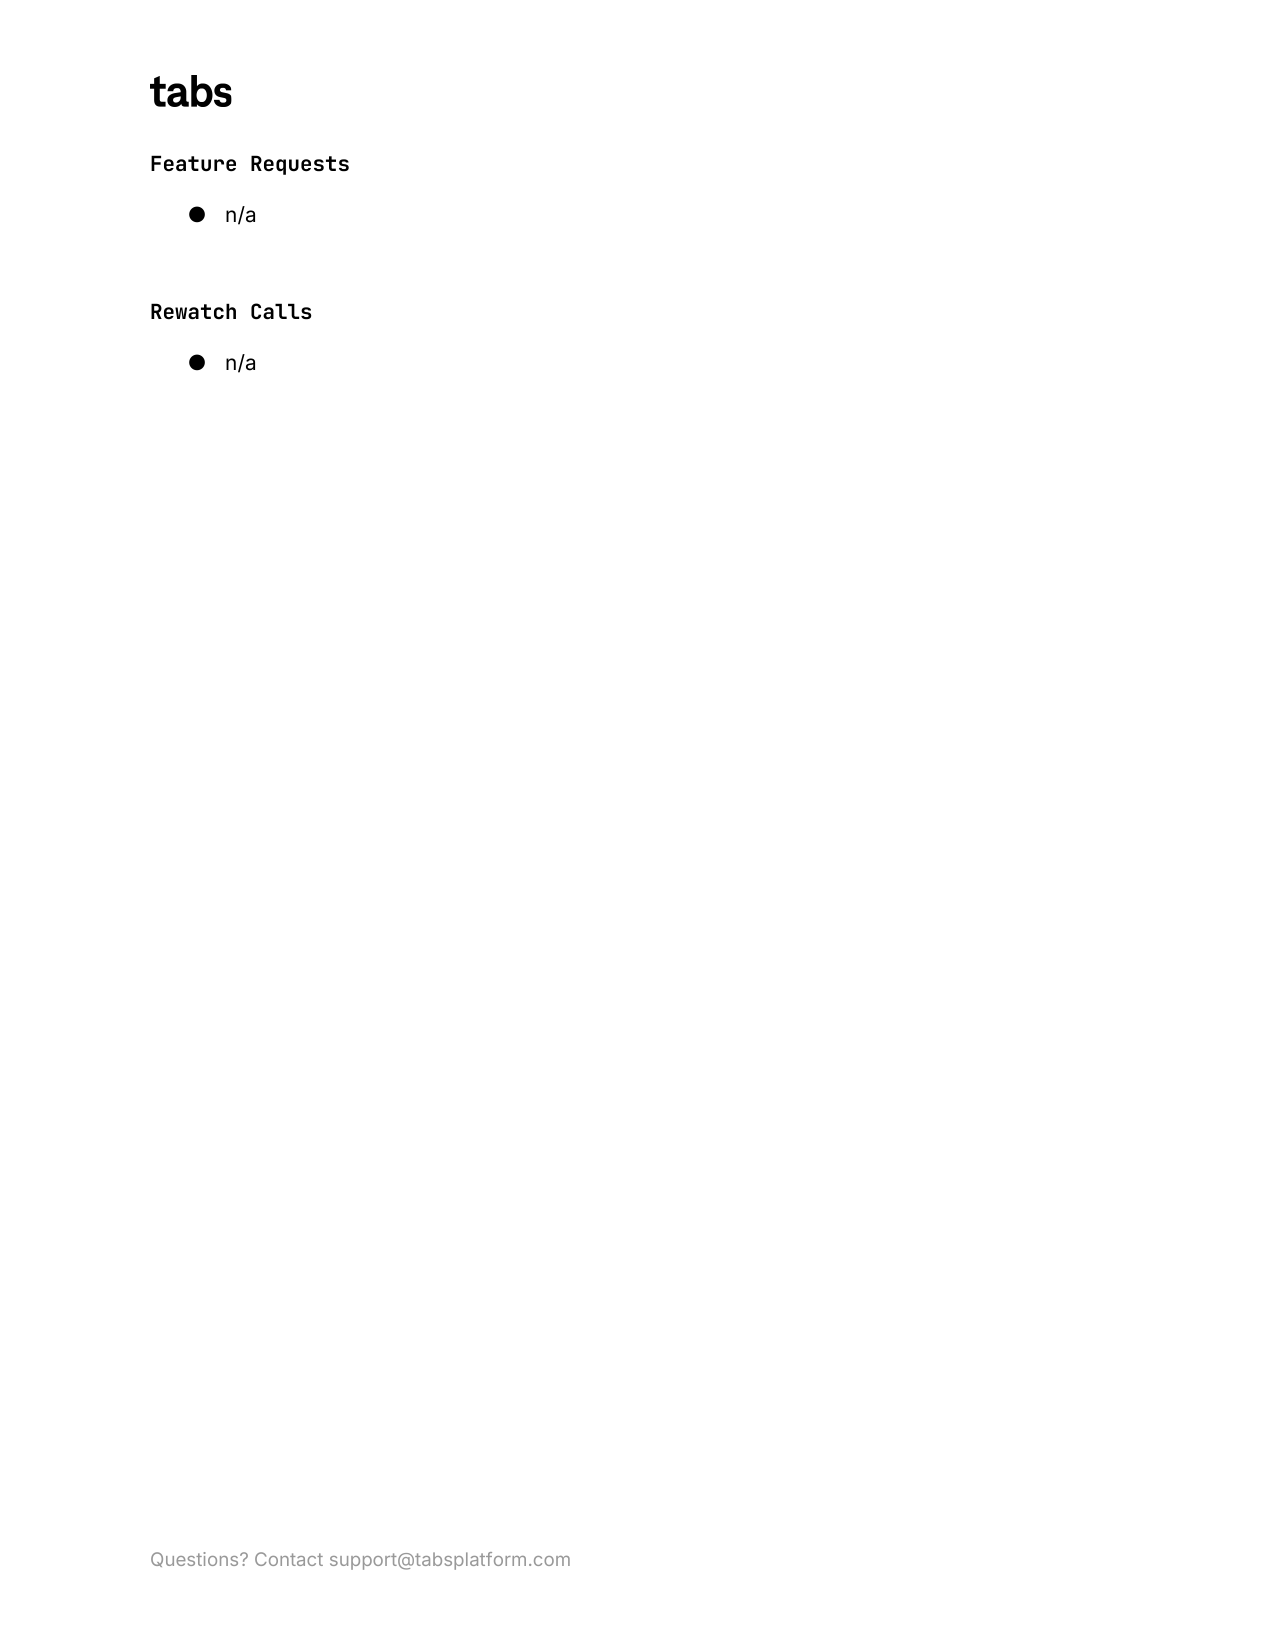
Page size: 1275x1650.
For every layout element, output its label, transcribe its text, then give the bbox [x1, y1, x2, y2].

subtitle Rewatch Calls [150, 298, 1125, 325]
picture [150, 75, 232, 107]
list n/a [187, 350, 1125, 376]
list n/a [187, 202, 1125, 228]
subtitle Feature Requests [150, 150, 1125, 177]
